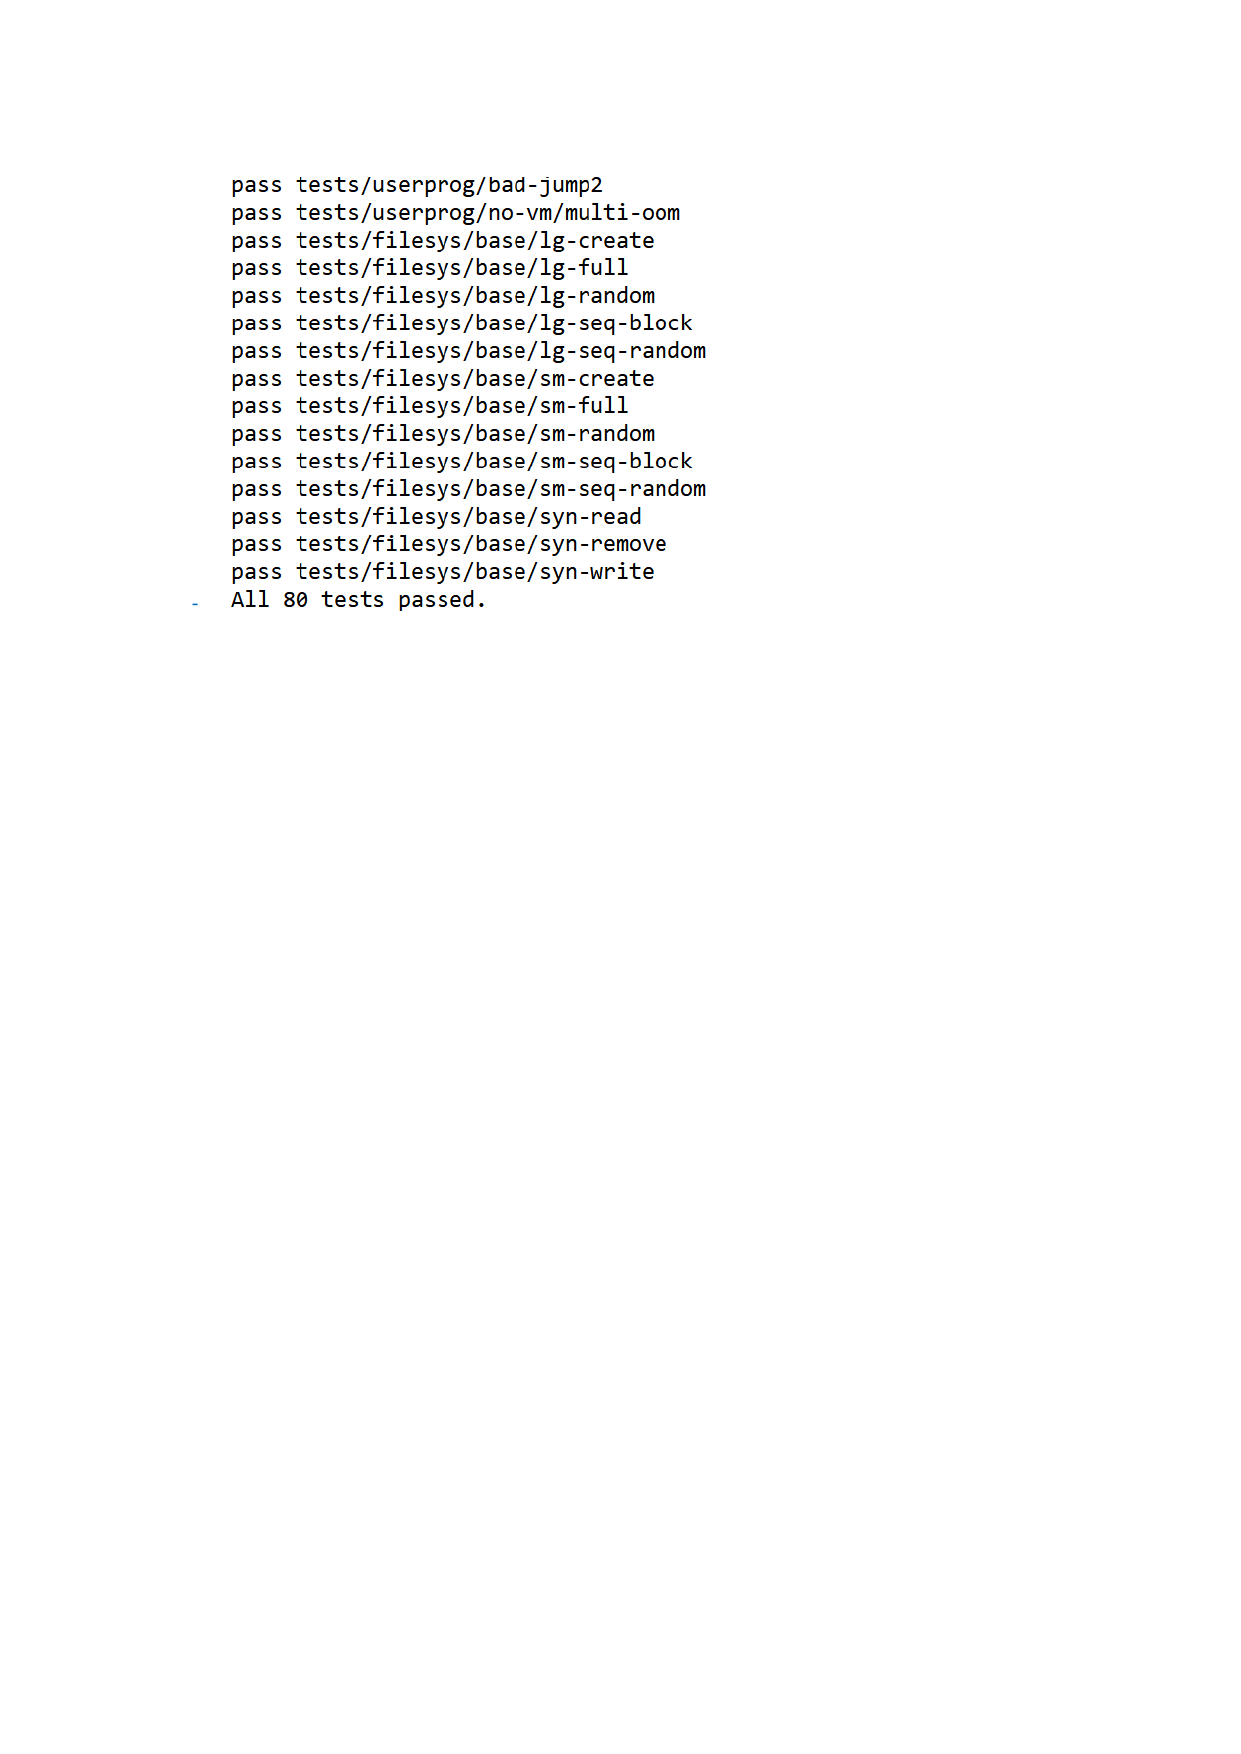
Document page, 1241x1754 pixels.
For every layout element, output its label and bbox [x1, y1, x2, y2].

picture [229, 177, 733, 611]
